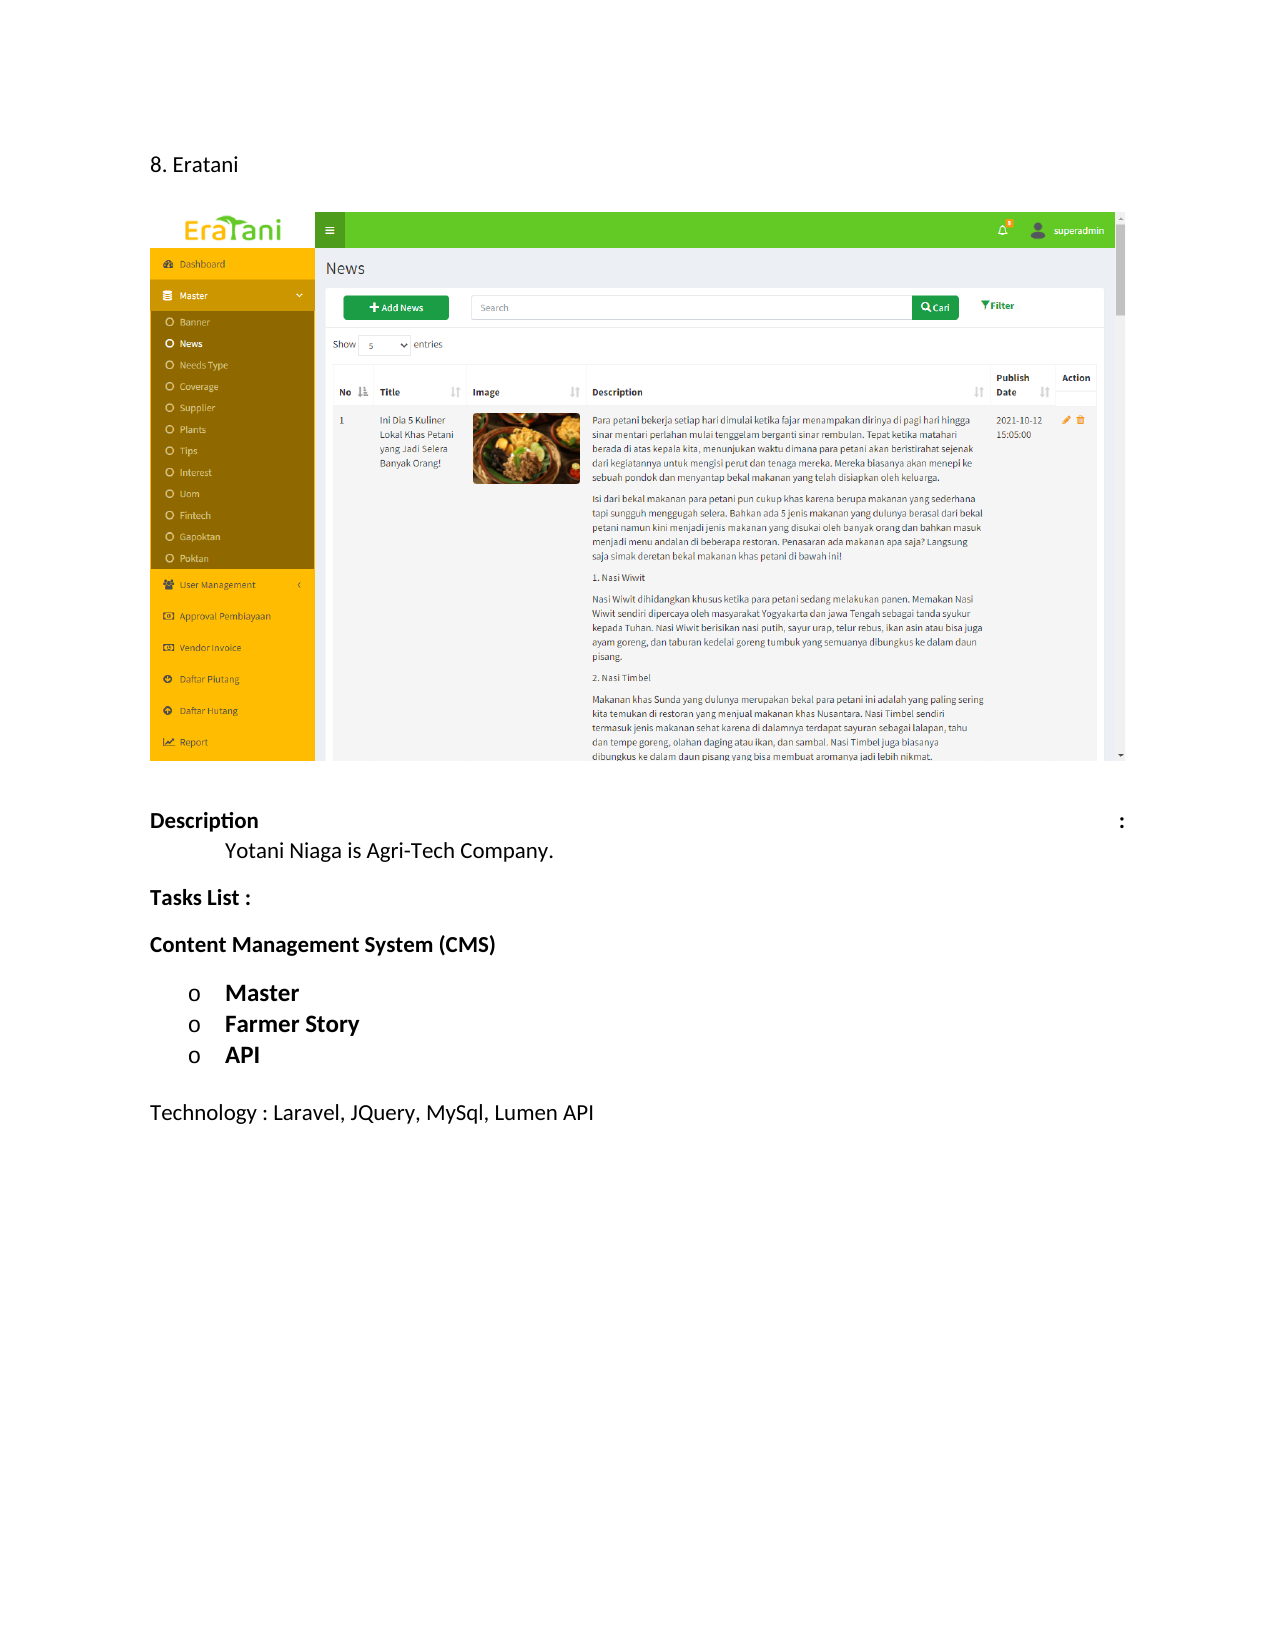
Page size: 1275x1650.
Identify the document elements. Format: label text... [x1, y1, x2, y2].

text Technology : Laravel, JQuery, MySql, Lumen API [150, 1098, 1125, 1127]
picture [150, 212, 1125, 761]
text Content Management System (CMS) [150, 930, 1125, 958]
text Description : Yotani Niaga is Agri-Tech Company. [150, 806, 1125, 864]
text 8. Eratani [150, 150, 1125, 178]
list API [187, 1039, 1125, 1071]
text Tasks List : [150, 883, 1125, 911]
list Farmer Story [187, 1008, 1125, 1039]
list Master [187, 977, 1125, 1008]
